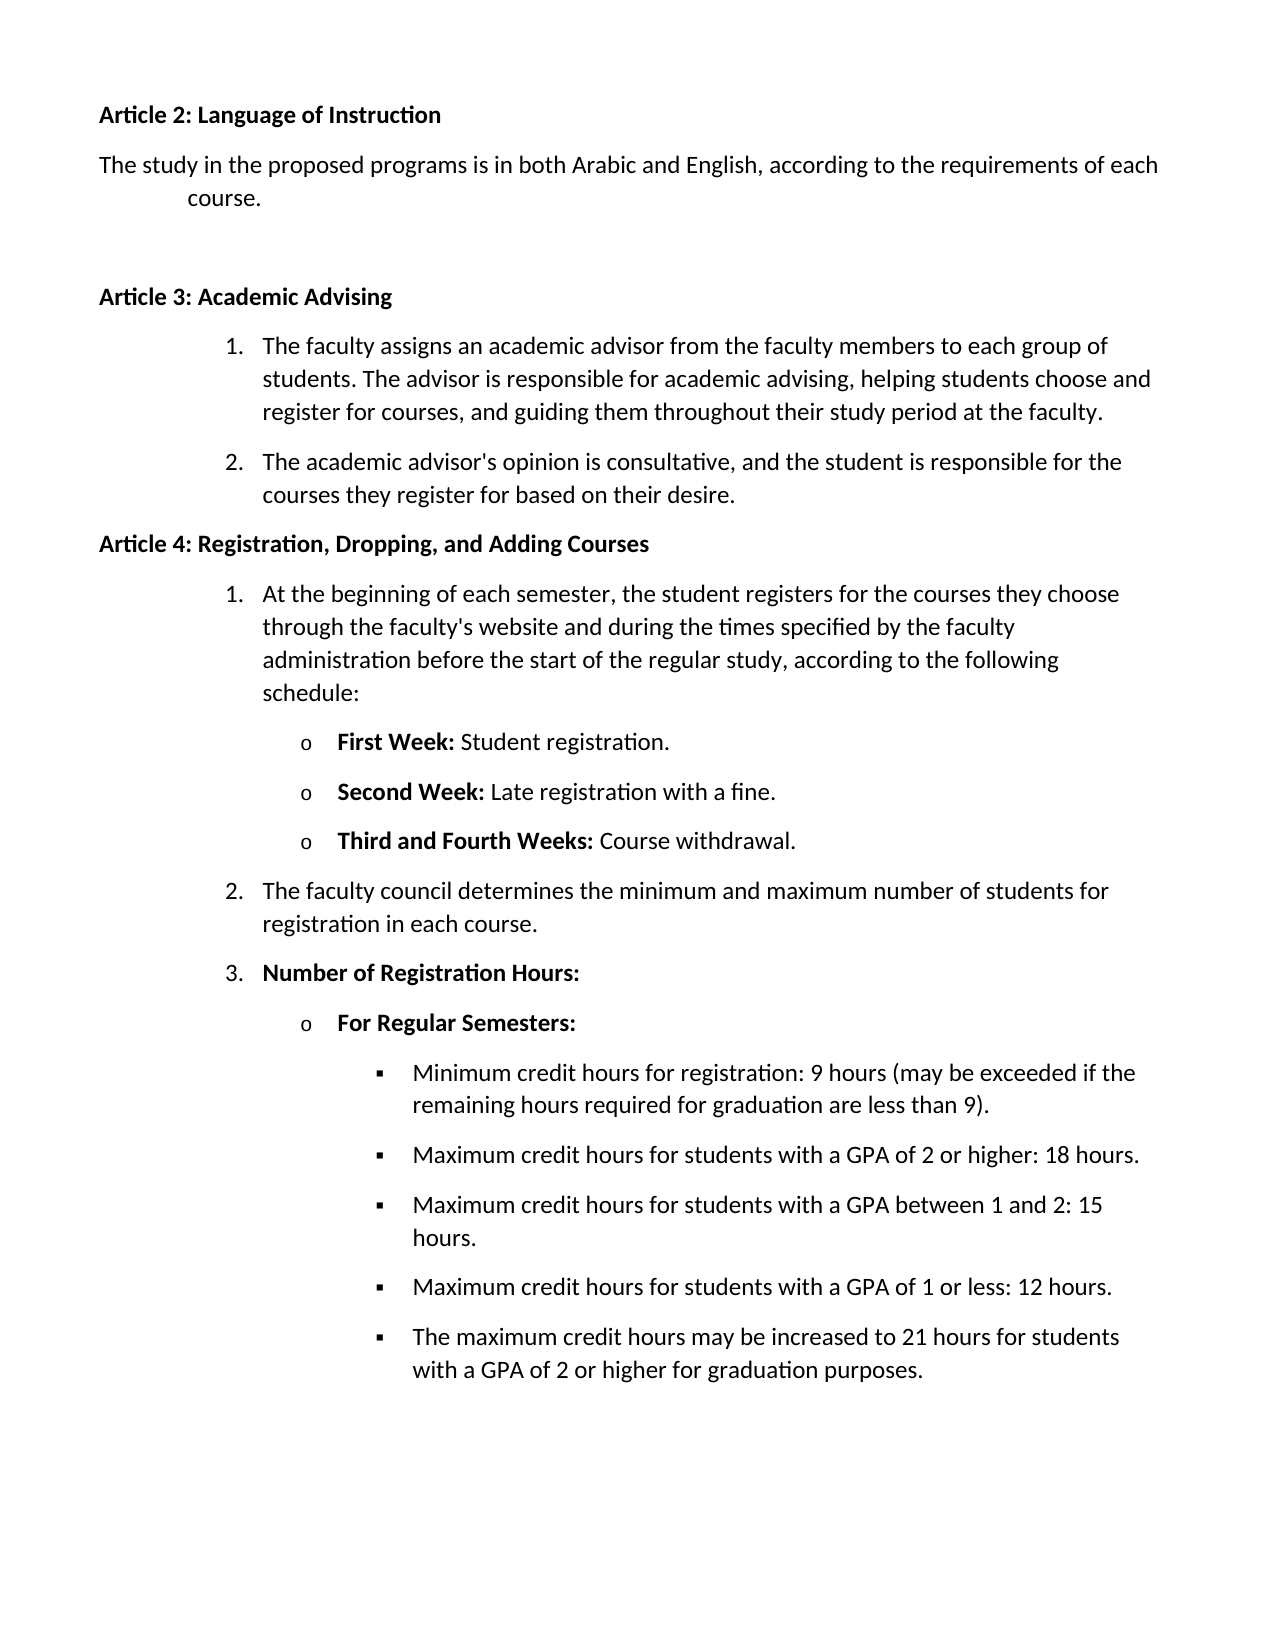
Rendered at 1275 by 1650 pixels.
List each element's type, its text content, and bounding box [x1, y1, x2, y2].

text Article 4: Registration, Dropping, and Adding Courses [99, 528, 1162, 559]
text Article 3: Academic Advising [99, 281, 1162, 311]
list The academic advisor's opinion is consultative, and the student is responsible for the courses they register for based on their desire. [225, 446, 1162, 509]
text The study in the proposed programs is in both Arabic and English, according to the requirements of each course. [99, 149, 1162, 212]
list Number of Registration Hours: [225, 957, 1162, 988]
list Third and Fourth Weeks: Course withdrawal. [300, 825, 1162, 856]
list Minimum credit hours for registration: 9 hours (may be exceeded if the remaining hours required for graduation are less than 9). [375, 1057, 1162, 1120]
list Maximum credit hours for students with a GPA between 1 and 2: 15 hours. [375, 1189, 1162, 1252]
list Maximum credit hours for students with a GPA of 1 or less: 12 hours. [375, 1271, 1162, 1302]
list At the beginning of each semester, the student registers for the courses they choose through the faculty's website and during the times specified by the faculty administration before the start of the regular study, according to the following schedule: [225, 578, 1162, 707]
list Second Week: Late registration with a fine. [300, 776, 1162, 806]
list The faculty assigns an academic advisor from the faculty members to each group of students. The advisor is responsible for academic advising, helping students choose and register for courses, and guiding them throughout their study period at the faculty. [225, 330, 1162, 427]
text Article 2: Language of Instruction [99, 99, 1162, 130]
list First Week: Student registration. [300, 726, 1162, 757]
list The maximum credit hours may be increased to 21 hours for students with a GPA of 2 or higher for graduation purposes. [375, 1321, 1162, 1384]
list The faculty council determines the minimum and maximum number of students for registration in each course. [225, 875, 1162, 938]
list Maximum credit hours for students with a GPA of 2 or higher: 18 hours. [375, 1139, 1162, 1170]
list For Regular Semesters: [300, 1007, 1162, 1038]
